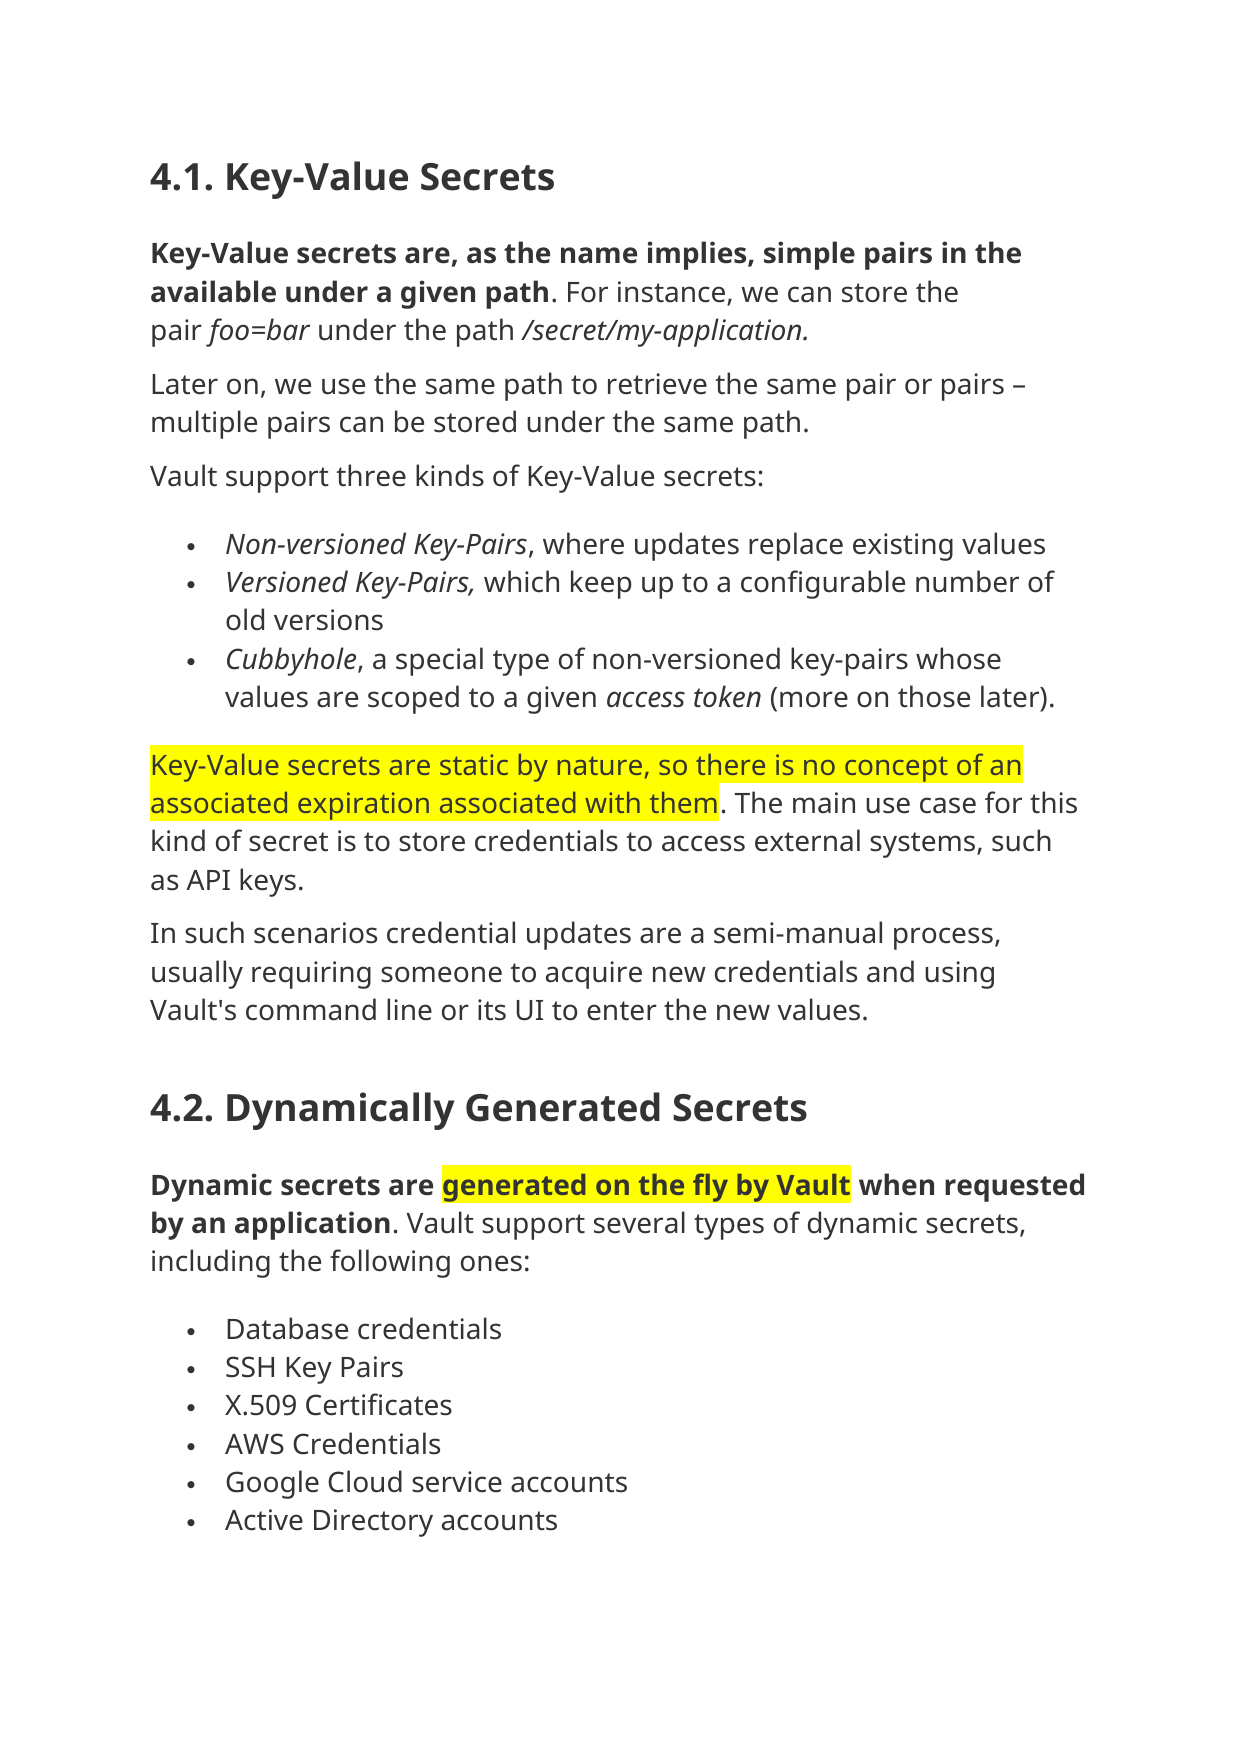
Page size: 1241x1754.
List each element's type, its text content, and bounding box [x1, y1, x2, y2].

text Key-Value secrets are static by nature, so there is no concept of an associated expiration associated with them. The main use case for this kind of secret is to store credentials to access external systems, such as API keys. [150, 745, 1090, 898]
text In such scenarios credential updates are a semi-manual process, usually requiring someone to acquire new credentials and using Vault's command line or its UI to enter the new values. [150, 914, 1090, 1029]
list Cubbyhole, a special type of non-versioned key-pairs whose values are scoped to a given access token (more on those later). [187, 639, 1090, 716]
text 4.2. Dynamically Generated Secrets [150, 1081, 1090, 1132]
list Google Cloud service accounts [187, 1462, 1090, 1501]
text Vault support three kinds of Key-Value secrets: [150, 456, 1090, 495]
text Key-Value secrets are, as the name implies, simple pairs in the available under a given path. For instance, we can store the pair foo=bar under the path /secret/my-application. [150, 233, 1090, 348]
list Database credentials [187, 1309, 1090, 1347]
text 4.1. Key-Value Secrets [150, 150, 1090, 201]
text Dynamic secrets are generated on the fly by Vault when requested by an application. Vault support several types of dynamic secrets, including the following ones: [150, 1165, 1090, 1280]
list X.509 Certificates [187, 1386, 1090, 1424]
list Versioned Key-Pairs, which keep up to a configurable number of old versions [187, 562, 1090, 639]
list AWS Credentials [187, 1424, 1090, 1462]
list SSH Key Pairs [187, 1347, 1090, 1386]
list Active Directory accounts [187, 1501, 1090, 1539]
list Non-versioned Key-Pairs, where updates replace existing values [187, 524, 1090, 562]
text Later on, we use the same path to retrieve the same pair or pairs – multiple pairs can be stored under the same path. [150, 364, 1090, 441]
